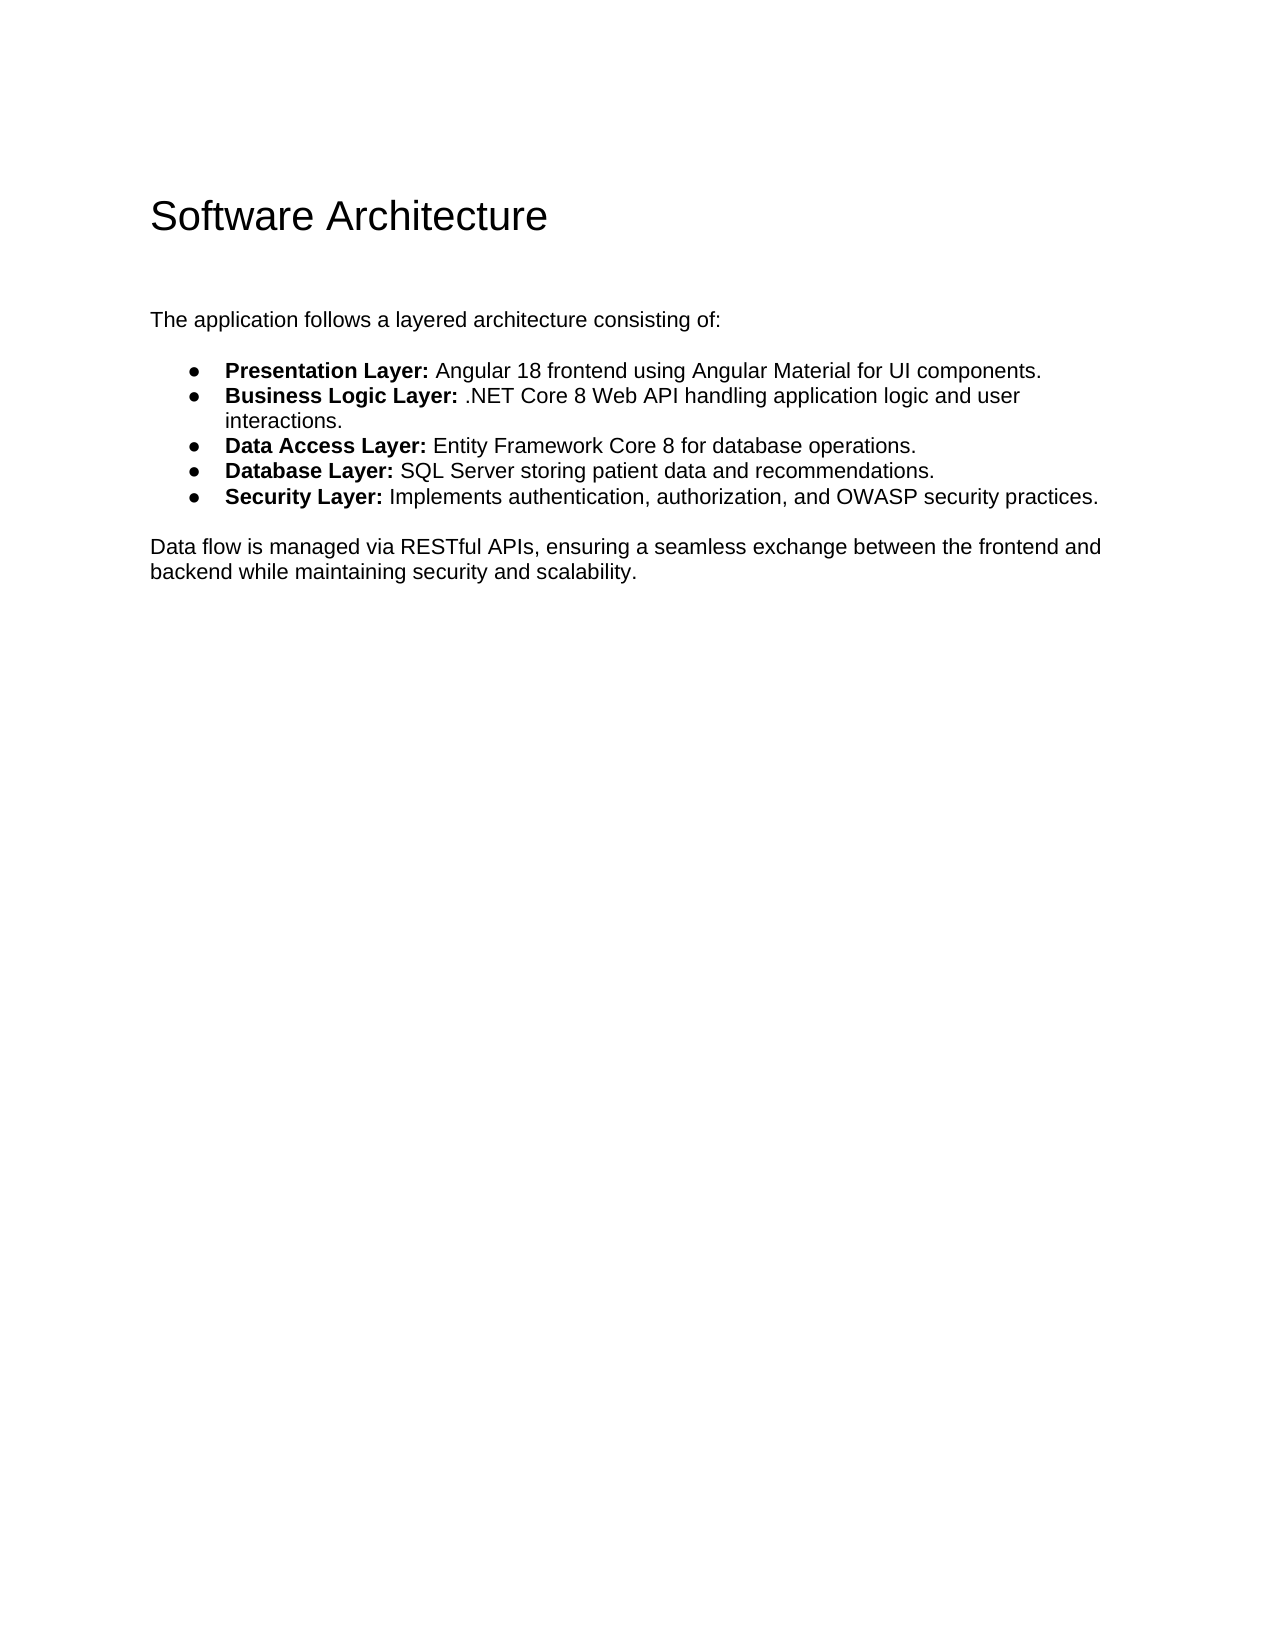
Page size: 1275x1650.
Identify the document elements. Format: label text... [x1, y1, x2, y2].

text Data flow is managed via RESTful APIs, ensuring a seamless exchange between the frontend and backend while maintaining security and scalability. [150, 534, 1125, 584]
list Data Access Layer: Entity Framework Core 8 for database operations. [187, 433, 1125, 458]
text The application follows a layered architecture consisting of: [150, 307, 1125, 332]
list Business Logic Layer: .NET Core 8 Web API handling application logic and user interactions. [187, 383, 1125, 433]
subtitle Software Architecture [150, 192, 1125, 239]
list Security Layer: Implements authentication, authorization, and OWASP security practices. [187, 483, 1125, 509]
list Presentation Layer: Angular 18 frontend using Angular Material for UI components. [187, 357, 1125, 383]
list Database Layer: SQL Server storing patient data and recommendations. [187, 458, 1125, 483]
